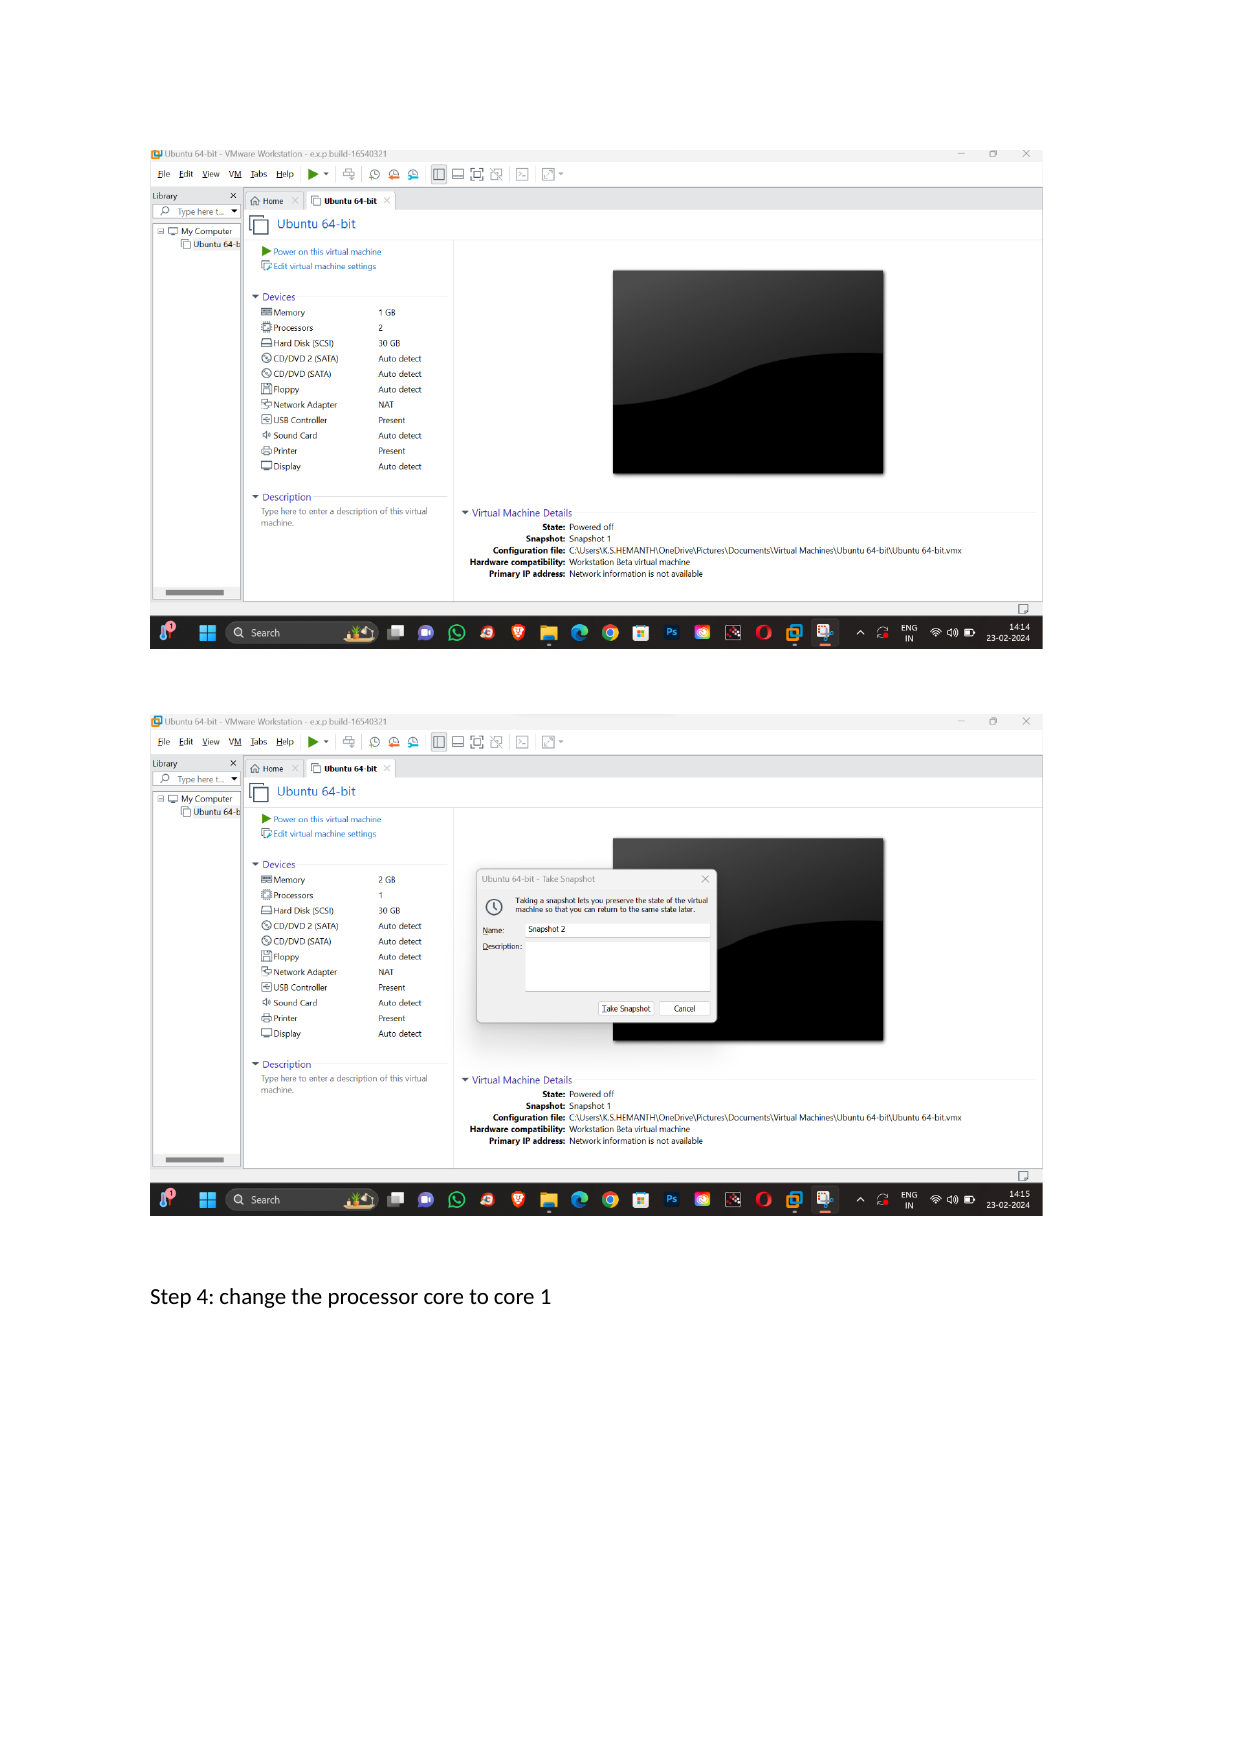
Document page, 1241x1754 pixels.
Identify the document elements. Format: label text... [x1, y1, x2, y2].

text Step 4: change the processor core to core 1 [150, 1282, 1090, 1310]
picture [150, 150, 1043, 649]
picture [150, 714, 1043, 1216]
